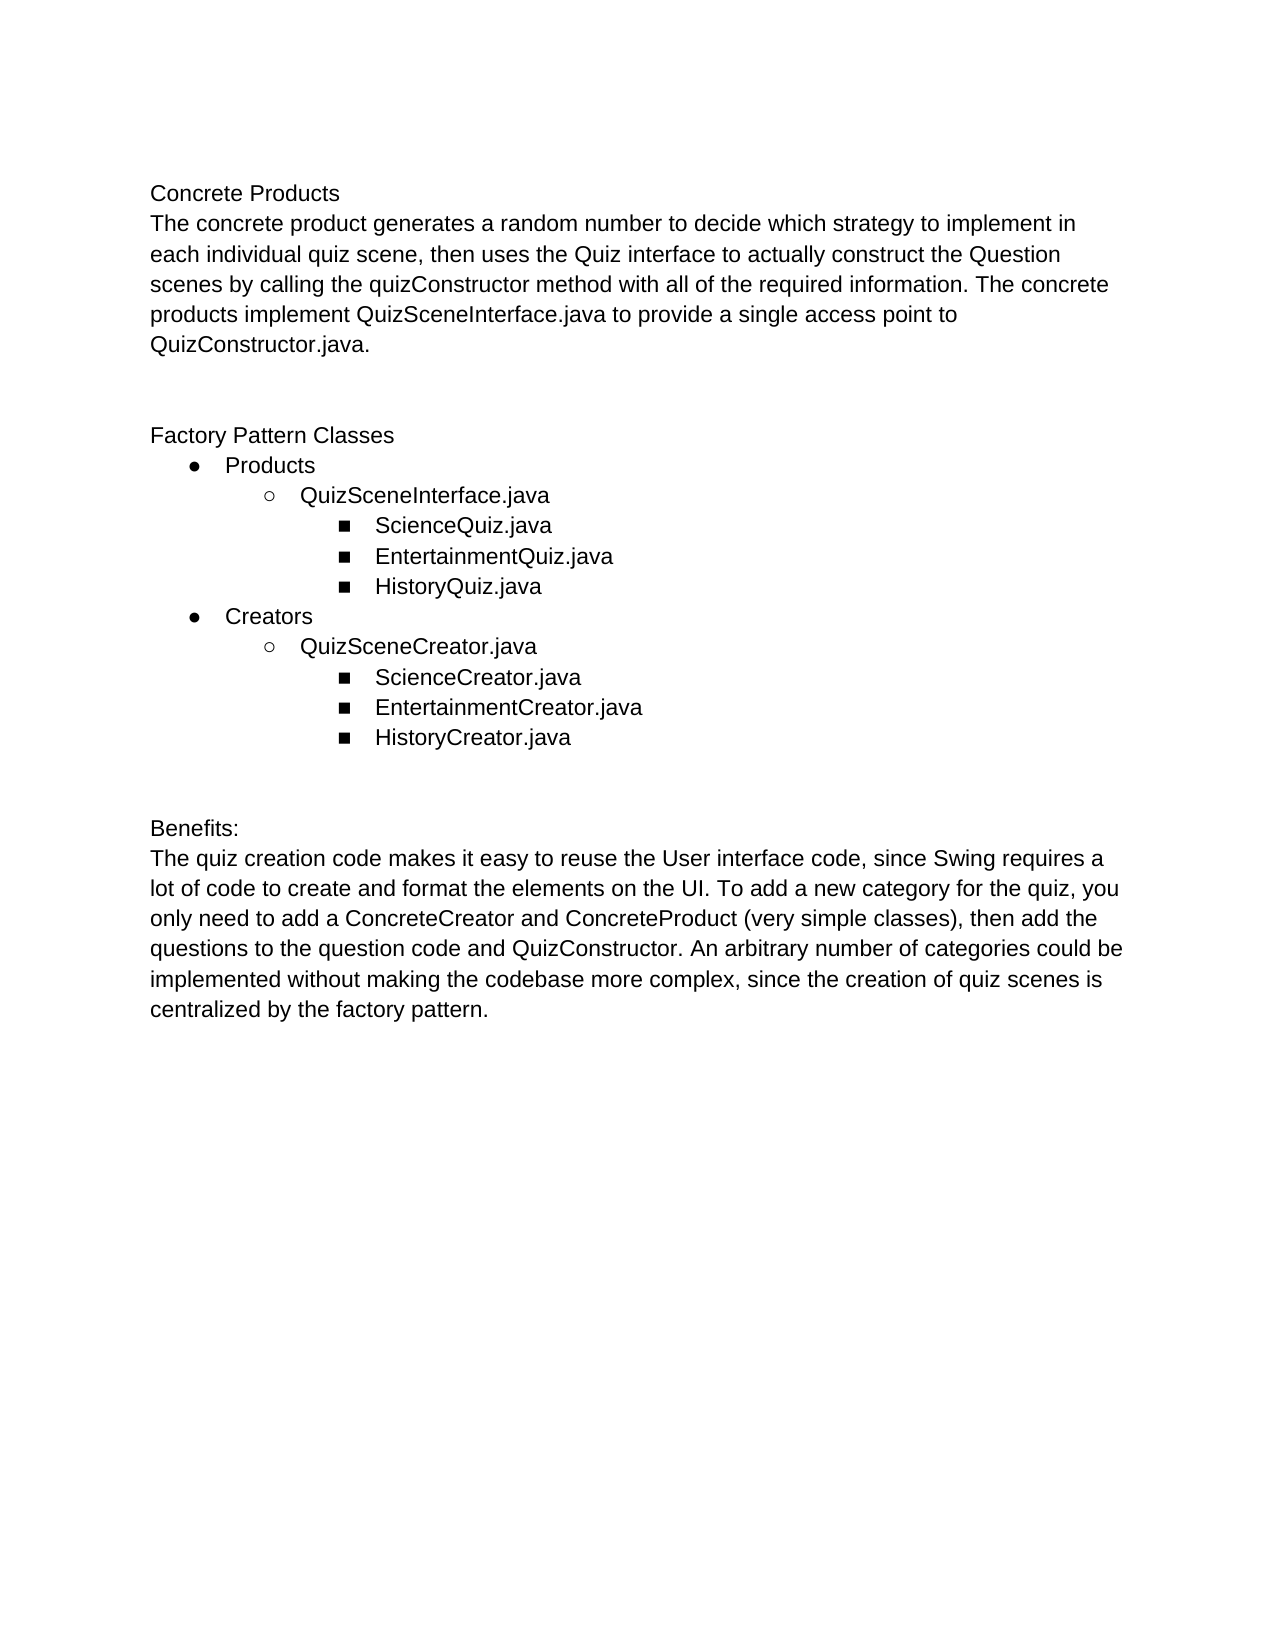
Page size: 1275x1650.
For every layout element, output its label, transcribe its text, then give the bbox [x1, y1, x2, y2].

text Benefits: [150, 814, 1125, 841]
list ScienceQuiz.java [337, 512, 1125, 539]
list Creators [187, 603, 1125, 629]
list Products [187, 452, 1125, 478]
list QuizSceneCreator.java [262, 633, 1125, 660]
list EntertainmentQuiz.java [337, 543, 1125, 569]
text Factory Pattern Classes [150, 422, 1125, 448]
text The quiz creation code makes it easy to reuse the User interface code, since Swing requires a lot of code to create and format the elements on the UI. To add a new category for the quiz, you only need to add a ConcreteCreator and ConcreteProduct (very simple classes), then add the questions to the question code and QuizConstructor. An arbitrary number of categories could be implemented without making the codebase more complex, since the creation of quiz scenes is centralized by the factory pattern. [150, 845, 1125, 1022]
list ScienceCreator.java [337, 663, 1125, 690]
list EntertainmentCreator.java [337, 694, 1125, 720]
list HistoryCreator.java [337, 724, 1125, 750]
list QuizSceneInterface.java [262, 482, 1125, 509]
text Concrete Products [150, 180, 1125, 207]
text The concrete product generates a random number to decide which strategy to implement in each individual quiz scene, then uses the Quiz interface to actually construct the Question scenes by calling the quizConstructor method with all of the required information. The concrete products implement QuizSceneInterface.java to provide a single access point to QuizConstructor.java. [150, 210, 1125, 358]
list HistoryQuiz.java [337, 573, 1125, 599]
